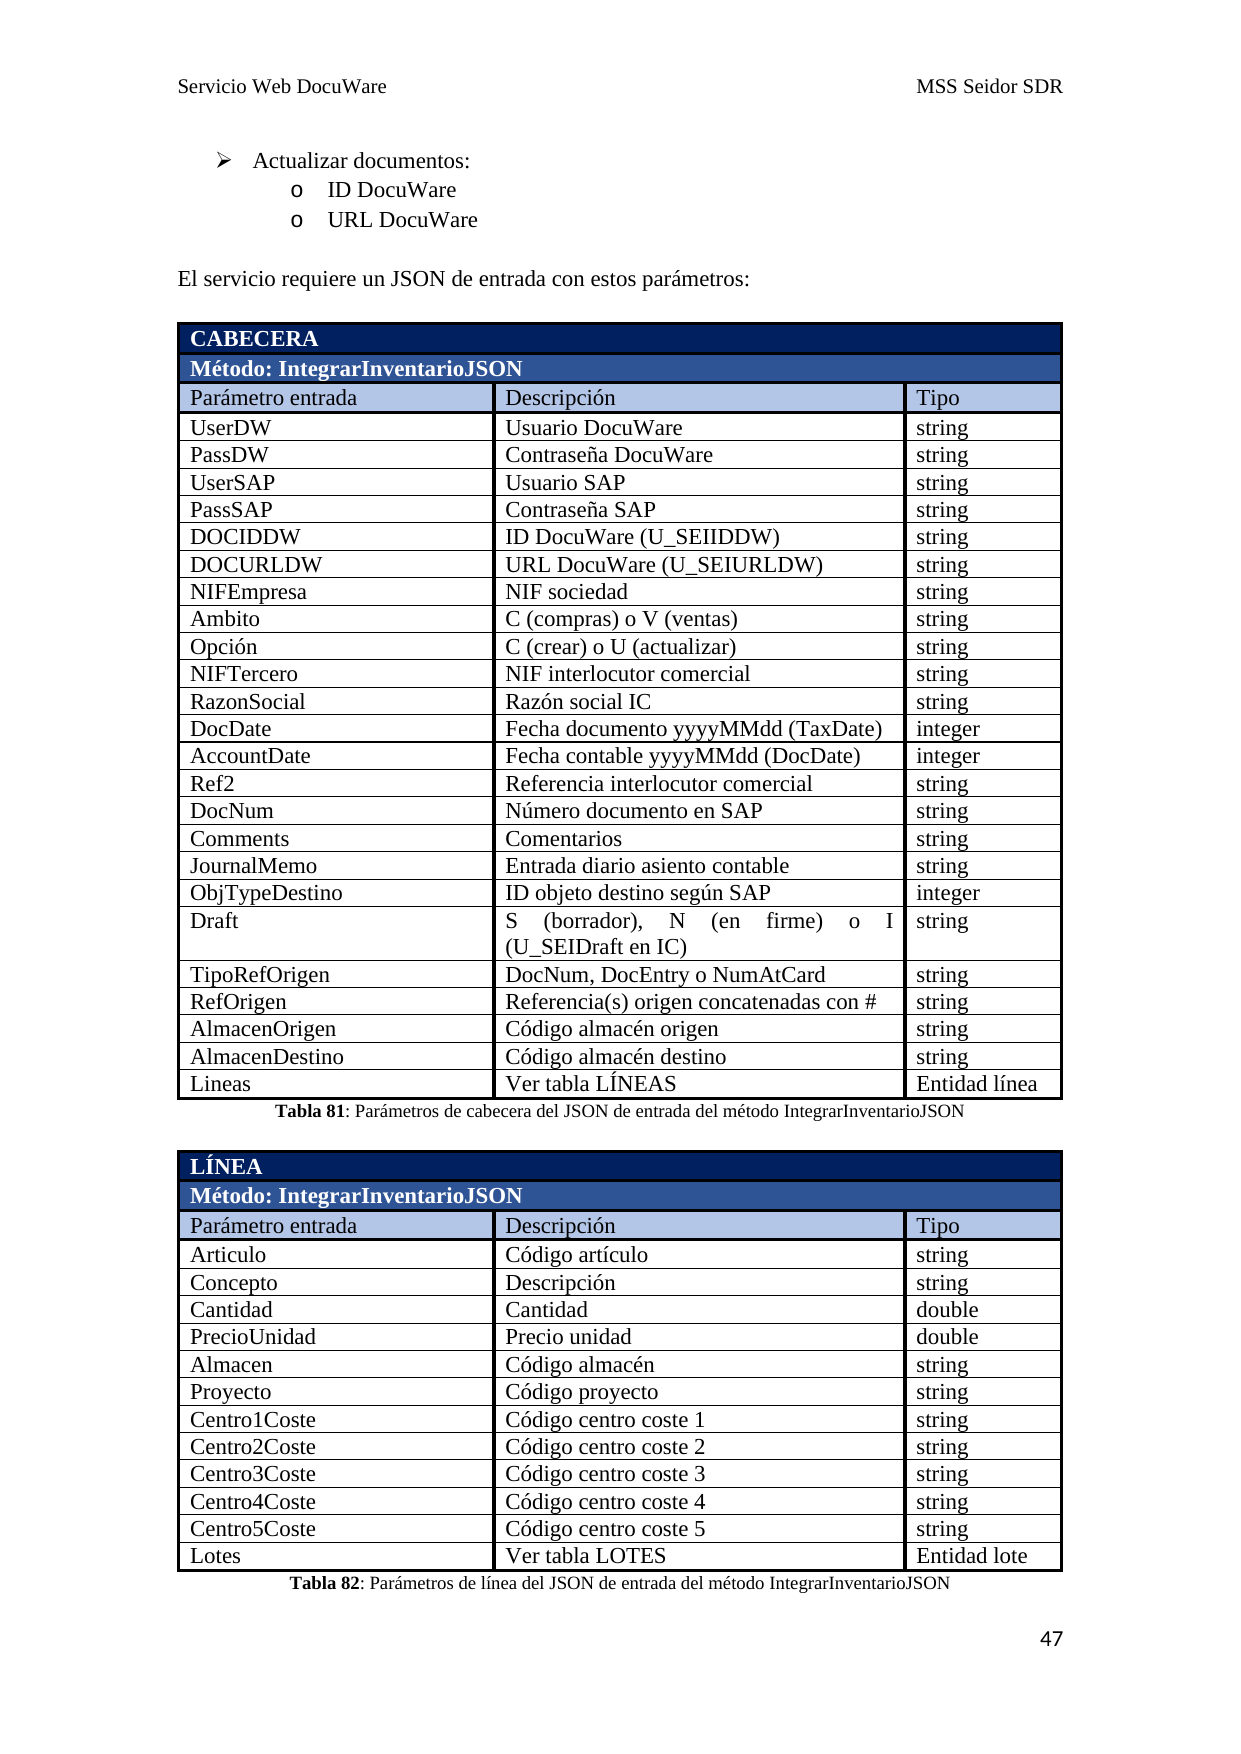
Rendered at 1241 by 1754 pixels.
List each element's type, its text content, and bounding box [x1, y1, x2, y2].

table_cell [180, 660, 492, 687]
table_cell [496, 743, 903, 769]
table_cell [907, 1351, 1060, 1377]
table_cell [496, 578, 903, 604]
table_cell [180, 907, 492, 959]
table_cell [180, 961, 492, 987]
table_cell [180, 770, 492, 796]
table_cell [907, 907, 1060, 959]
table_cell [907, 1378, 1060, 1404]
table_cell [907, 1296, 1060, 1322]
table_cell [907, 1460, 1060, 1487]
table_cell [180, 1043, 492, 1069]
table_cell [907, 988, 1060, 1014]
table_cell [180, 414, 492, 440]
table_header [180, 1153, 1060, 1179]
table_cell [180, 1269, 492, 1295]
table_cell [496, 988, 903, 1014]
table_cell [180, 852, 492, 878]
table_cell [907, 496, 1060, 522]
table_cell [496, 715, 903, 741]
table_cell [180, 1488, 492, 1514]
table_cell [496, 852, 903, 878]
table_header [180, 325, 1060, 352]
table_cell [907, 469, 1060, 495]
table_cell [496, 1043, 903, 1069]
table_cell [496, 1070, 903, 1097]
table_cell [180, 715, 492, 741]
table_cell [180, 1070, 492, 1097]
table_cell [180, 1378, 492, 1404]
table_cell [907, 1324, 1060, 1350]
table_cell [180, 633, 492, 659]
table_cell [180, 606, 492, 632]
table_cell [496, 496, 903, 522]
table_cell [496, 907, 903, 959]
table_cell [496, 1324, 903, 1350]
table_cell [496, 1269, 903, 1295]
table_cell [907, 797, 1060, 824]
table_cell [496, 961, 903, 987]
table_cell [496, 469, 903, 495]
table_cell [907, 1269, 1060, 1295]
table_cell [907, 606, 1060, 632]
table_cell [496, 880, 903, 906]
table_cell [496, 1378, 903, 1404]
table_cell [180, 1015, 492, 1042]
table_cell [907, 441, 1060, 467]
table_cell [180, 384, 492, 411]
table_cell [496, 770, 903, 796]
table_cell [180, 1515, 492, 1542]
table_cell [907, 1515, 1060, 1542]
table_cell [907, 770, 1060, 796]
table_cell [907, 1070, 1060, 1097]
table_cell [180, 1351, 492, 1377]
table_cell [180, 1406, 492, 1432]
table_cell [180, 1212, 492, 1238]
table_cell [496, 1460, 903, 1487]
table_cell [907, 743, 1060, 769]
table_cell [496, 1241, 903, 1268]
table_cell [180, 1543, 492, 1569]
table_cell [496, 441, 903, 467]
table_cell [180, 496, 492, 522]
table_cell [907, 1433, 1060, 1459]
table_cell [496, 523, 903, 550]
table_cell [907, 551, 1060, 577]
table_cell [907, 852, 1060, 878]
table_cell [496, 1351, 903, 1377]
list Actualizar documentos: [215, 148, 1063, 174]
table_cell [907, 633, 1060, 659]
text Tabla 82: Parámetros de línea del JSON de entrada del método IntegrarInventarioJSON [177, 1572, 1063, 1594]
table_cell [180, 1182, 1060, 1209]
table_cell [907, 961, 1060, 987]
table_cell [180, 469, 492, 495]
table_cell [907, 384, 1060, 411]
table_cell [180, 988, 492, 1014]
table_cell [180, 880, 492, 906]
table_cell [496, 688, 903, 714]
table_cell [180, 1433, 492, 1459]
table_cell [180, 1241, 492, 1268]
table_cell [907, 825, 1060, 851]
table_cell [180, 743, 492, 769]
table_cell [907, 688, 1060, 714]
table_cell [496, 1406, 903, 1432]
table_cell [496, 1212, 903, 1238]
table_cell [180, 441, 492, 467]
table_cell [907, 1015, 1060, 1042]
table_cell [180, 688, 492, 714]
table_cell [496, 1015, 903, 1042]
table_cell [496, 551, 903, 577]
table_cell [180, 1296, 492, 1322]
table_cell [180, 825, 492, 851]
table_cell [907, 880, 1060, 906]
list URL DocuWare [290, 206, 1063, 235]
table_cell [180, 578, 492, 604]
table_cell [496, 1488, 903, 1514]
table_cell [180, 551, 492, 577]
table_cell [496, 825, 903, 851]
text El servicio requiere un JSON de entrada con estos parámetros: [177, 265, 1063, 292]
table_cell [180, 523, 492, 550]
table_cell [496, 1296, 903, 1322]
list ID DocuWare [290, 176, 1063, 204]
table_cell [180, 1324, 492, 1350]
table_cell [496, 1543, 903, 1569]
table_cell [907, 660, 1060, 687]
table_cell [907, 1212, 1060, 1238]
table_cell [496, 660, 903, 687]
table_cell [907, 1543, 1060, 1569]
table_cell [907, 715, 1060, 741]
text Tabla 81: Parámetros de cabecera del JSON de entrada del método IntegrarInventarioJSON [177, 1100, 1063, 1121]
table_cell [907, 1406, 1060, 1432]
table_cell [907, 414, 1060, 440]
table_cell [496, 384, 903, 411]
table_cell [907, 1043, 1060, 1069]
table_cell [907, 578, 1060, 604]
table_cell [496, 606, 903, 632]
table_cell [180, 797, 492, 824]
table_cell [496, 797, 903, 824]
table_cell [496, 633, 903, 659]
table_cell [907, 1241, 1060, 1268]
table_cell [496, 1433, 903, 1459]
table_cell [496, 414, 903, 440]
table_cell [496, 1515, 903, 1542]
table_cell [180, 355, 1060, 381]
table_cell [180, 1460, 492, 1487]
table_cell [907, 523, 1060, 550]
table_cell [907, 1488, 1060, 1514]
